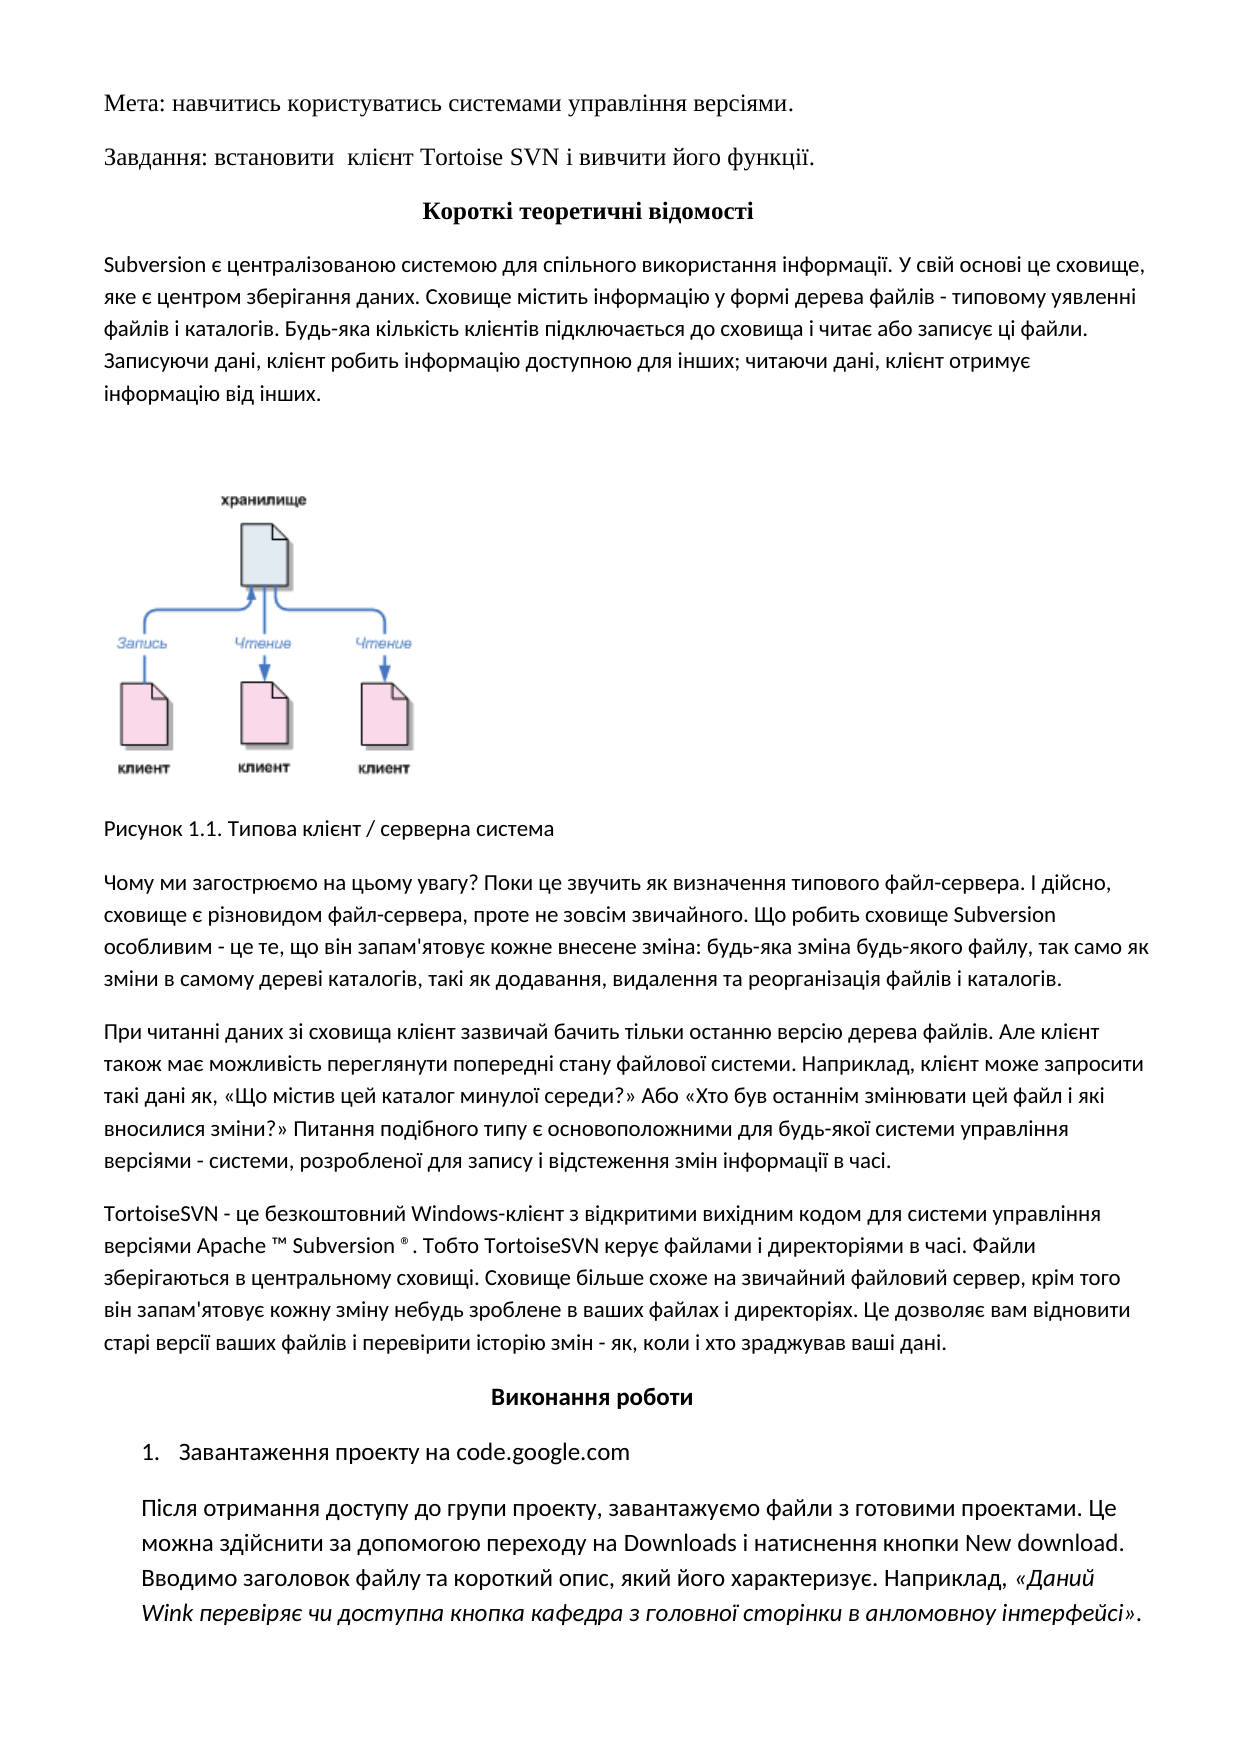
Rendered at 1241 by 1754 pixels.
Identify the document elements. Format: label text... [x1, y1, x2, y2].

text TortoiseSVN - це безкоштовний Windows-клієнт з відкритими вихідним кодом для системи управління версіями Apache ™ Subversion ®. Тобто TortoiseSVN керує файлами і директоріями в часі. Файли зберігаються в центральному сховищі. Сховище більше схоже на звичайний файловий сервер, крім того він запам'ятовує кожну зміну небудь зроблене в ваших файлах і директоріях. Це дозволяє вам відновити старі версії ваших файлів і перевірити історію змін - як, коли і хто зраджував ваші дані. [103, 1199, 1152, 1356]
text Мета: навчитись користуватись системами управління версіями. [103, 88, 1152, 117]
list Завантаження проекту на code.google.com [141, 1437, 1152, 1467]
text Короткі теоретичні відомості [103, 196, 1152, 225]
text Завдання: встановити клієнт Tortoise SVN і вивчити його функції. [103, 142, 1152, 171]
picture [103, 485, 452, 790]
text Subversion є централізованою системою для спільного використання інформації. У свій основі це сховище, яке є центром зберігання даних. Сховище містить інформацію у формі дерева файлів - типовому уявленні файлів і каталогів. Будь-яка кількість клієнтів підключається до сховища і читає або записує ці файли. Записуючи дані, клієнт робить інформацію доступною для інших; читаючи дані, клієнт отримує інформацію від інших. [103, 250, 1152, 407]
text Чому ми загострюємо на цьому увагу? Поки це звучить як визначення типового файл-сервера. І дійсно, сховище є різновидом файл-сервера, проте не зовсім звичайного. Що робить сховище Subversion особливим - це те, що він запам'ятовує кожне внесене зміна: будь-яка зміна будь-якого файлу, так само як зміни в самому дереві каталогів, такі як додавання, видалення та реорганізація файлів і каталогів. [103, 868, 1152, 992]
text При читанні даних зі сховища клієнт зазвичай бачить тільки останню версію дерева файлів. Але клієнт також має можливість переглянути попередні стану файлової системи. Наприклад, клієнт може запросити такі дані як, «Що містив цей каталог минулої середи?» Або «Хто був останнім змінювати цей файл і які вносилися зміни?» Питання подібного типу є основоположними для будь-якої системи управління версіями - системи, розробленої для запису і відстеження змін інформації в часі. [103, 1017, 1152, 1174]
text Виконання роботи [103, 1381, 1152, 1411]
text Рисунок 1.1. Типова клієнт / серверна система [103, 814, 1152, 843]
text Після отримання доступу до групи проекту, завантажуємо файли з готовими проектами. Це можна здійснити за допомогою переходу на Downloads і натиснення кнопки New download. Вводимо заголовок файлу та короткий опис, який його характеризує. Наприклад, «Даний Wink перевіряє чи доступна кнопка кафедра з головної сторінки в анломовноу інтерфейсі». [141, 1492, 1152, 1628]
